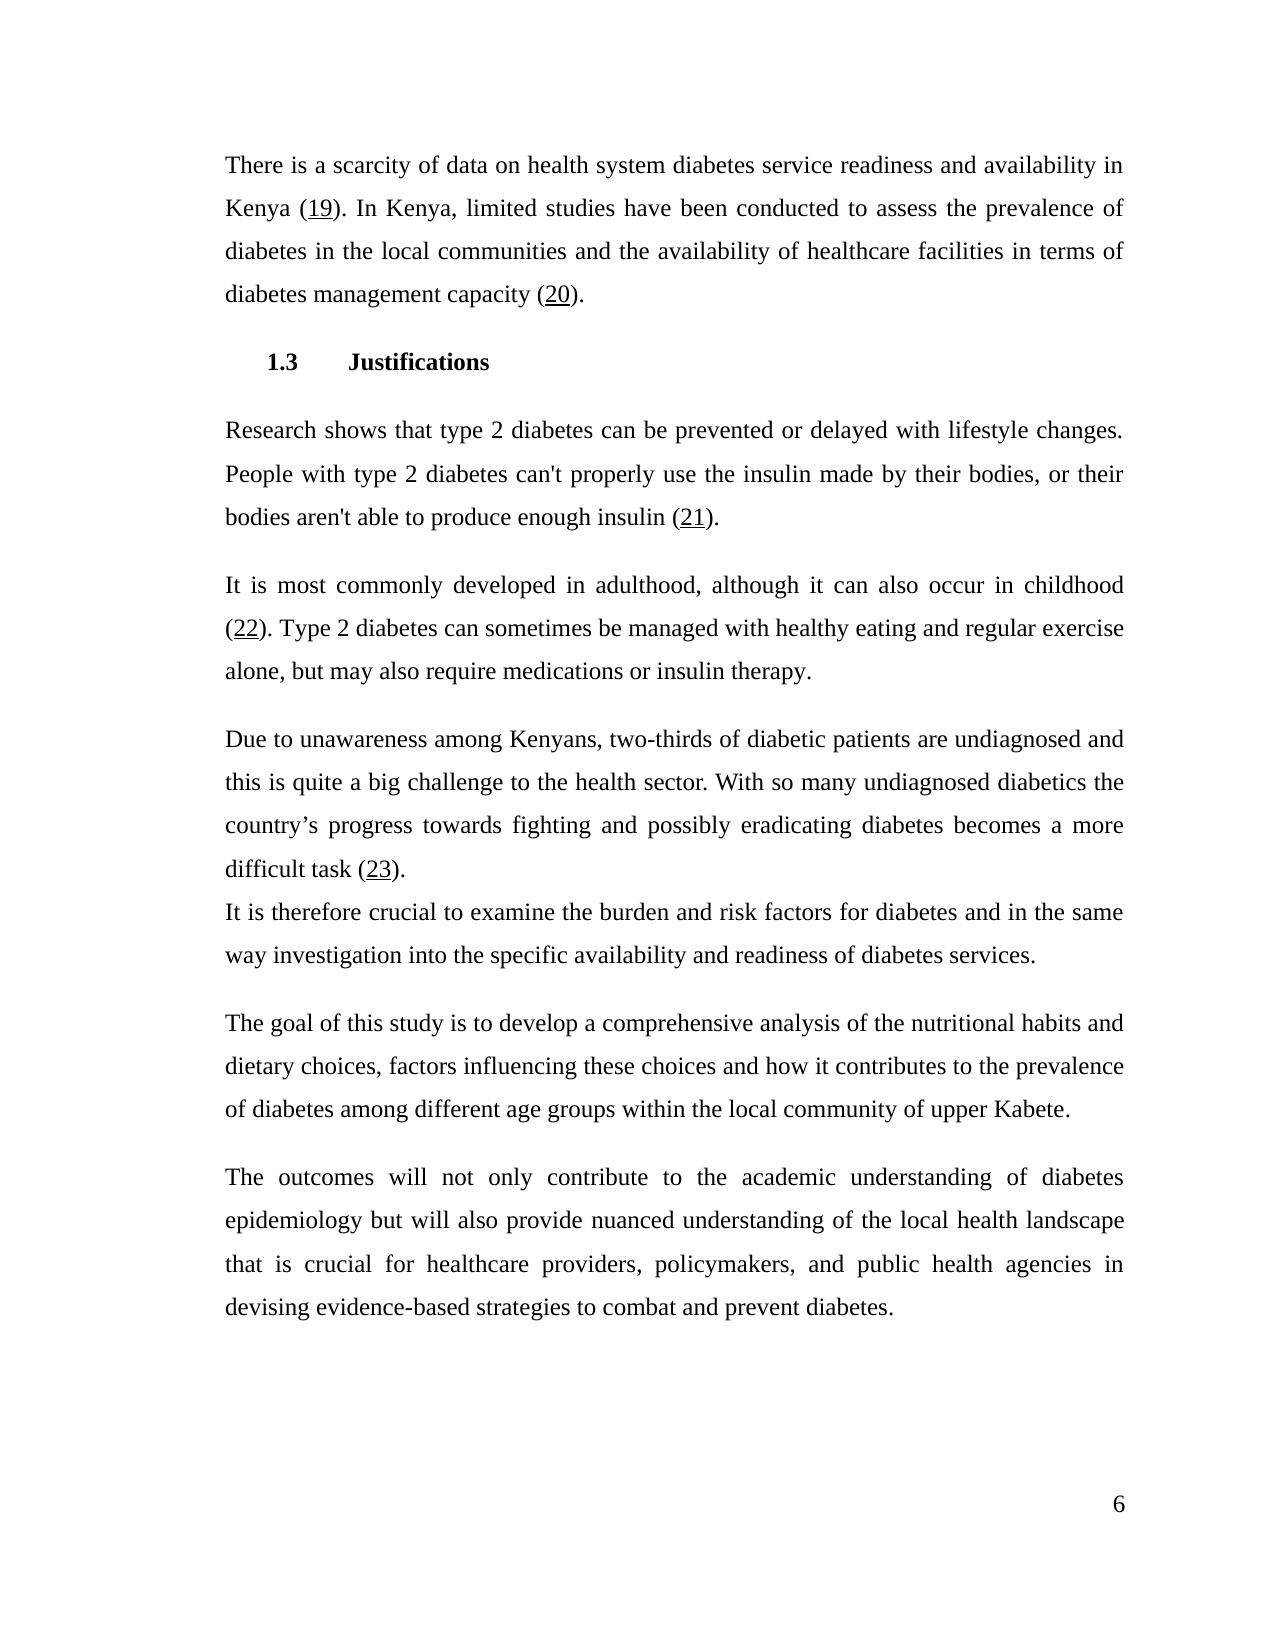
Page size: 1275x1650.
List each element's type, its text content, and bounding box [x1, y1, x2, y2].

list The outcomes will not only contribute to the academic understanding of diabetes epidemiology but will also provide nuanced understanding of the local health landscape that is crucial for healthcare providers, policymakers, and public health agencies in devising evidence-based strategies to combat and prevent diabetes. [225, 1162, 1125, 1321]
text Research shows that type 2 diabetes can be prevented or delayed with lifestyle changes. People with type 2 diabetes can't properly use the insulin made by their bodies, or their bodies aren't able to produce enough insulin (21). [225, 416, 1125, 531]
list Due to unawareness among Kenyans, two-thirds of diabetic patients are undiagnosed and this is quite a big challenge to the health sector. With so many undiagnosed diabetics the country’s progress towards fighting and possibly eradicating diabetes becomes a more difficult task (23). [225, 724, 1125, 882]
list It is therefore crucial to examine the burden and risk factors for diabetes and in the same way investigation into the specific availability and readiness of diabetes services. [225, 897, 1125, 969]
list Justifications [267, 347, 1125, 376]
text It is most commonly developed in adulthood, although it can also occur in childhood (22). Type 2 diabetes can sometimes be managed with healthy eating and regular exercise alone, but may also require medications or insulin therapy. [225, 570, 1125, 685]
text The goal of this study is to develop a comprehensive analysis of the nutritional habits and dietary choices, factors influencing these choices and how it contributes to the prevalence of diabetes among different age groups within the local community of upper Kabete. [225, 1008, 1125, 1123]
text There is a scarcity of data on health system diabetes service readiness and availability in Kenya (19). In Kenya, limited studies have been conducted to assess the prevalence of diabetes in the local communities and the availability of healthcare facilities in terms of diabetes management capacity (20). [225, 150, 1125, 308]
